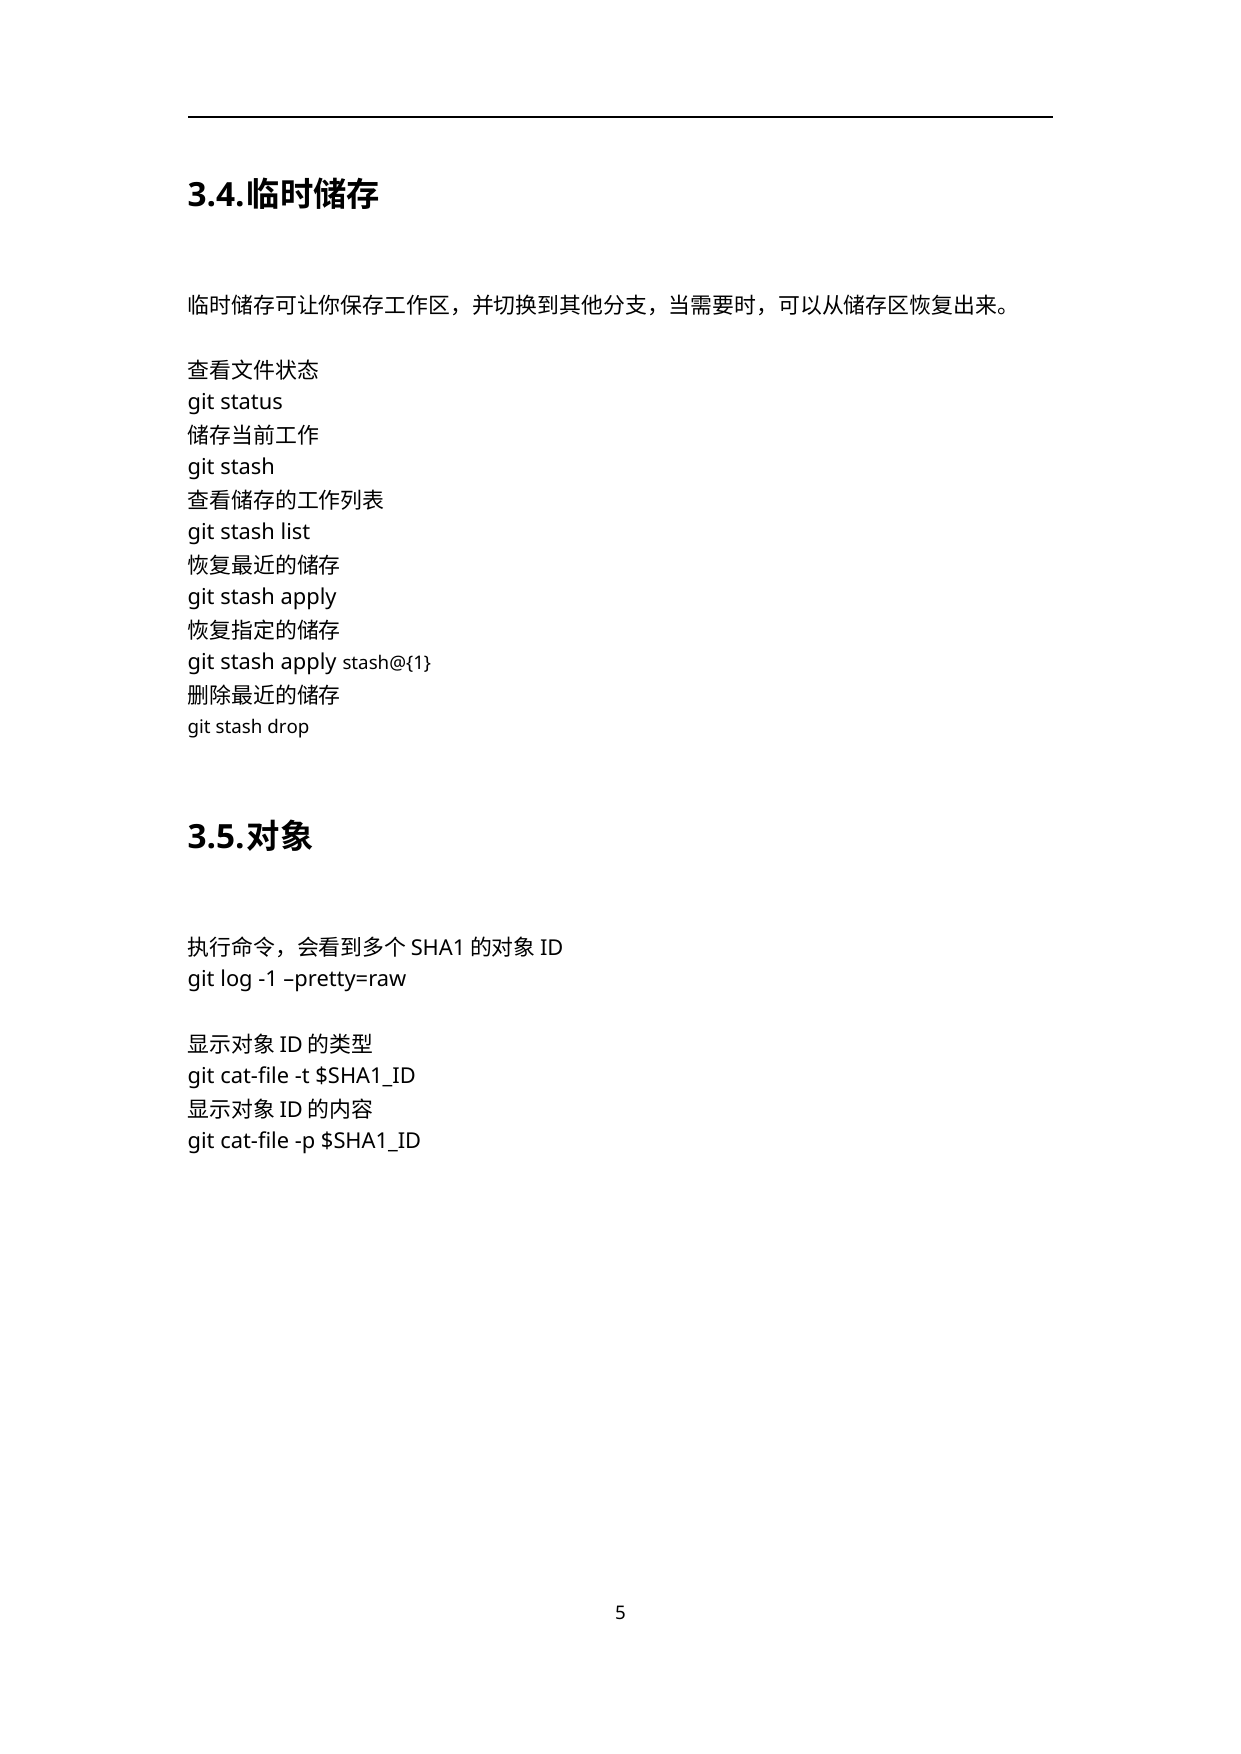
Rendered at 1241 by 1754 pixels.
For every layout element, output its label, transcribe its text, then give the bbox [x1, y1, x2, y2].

text git stash drop [187, 710, 1053, 742]
text git stash apply stash@{1} [187, 645, 1053, 677]
text git stash list [187, 515, 1053, 547]
subtitle 对象 [187, 802, 1053, 867]
text 删除最近的储存 [187, 677, 1053, 710]
text 恢复最近的储存 [187, 547, 1053, 580]
text 显示对象ID的内容 [187, 1092, 1053, 1124]
text git cat-file -p $SHA1_ID [187, 1124, 1053, 1157]
subtitle 临时储存 [187, 160, 1053, 225]
text 执行命令，会看到多个SHA1的对象ID [187, 929, 1053, 962]
text 储存当前工作 [187, 417, 1053, 450]
text 临时储存可让你保存工作区，并切换到其他分支，当需要时，可以从储存区恢复出来。 [187, 287, 1053, 320]
text git cat-file -t $SHA1_ID [187, 1059, 1053, 1092]
text git stash [187, 450, 1053, 482]
text git status [187, 385, 1053, 417]
text 查看储存的工作列表 [187, 482, 1053, 515]
text 显示对象ID的类型 [187, 1027, 1053, 1059]
text git log -1 –pretty=raw [187, 962, 1053, 994]
text git stash apply [187, 580, 1053, 612]
text 恢复指定的储存 [187, 612, 1053, 645]
text 查看文件状态 [187, 352, 1053, 385]
